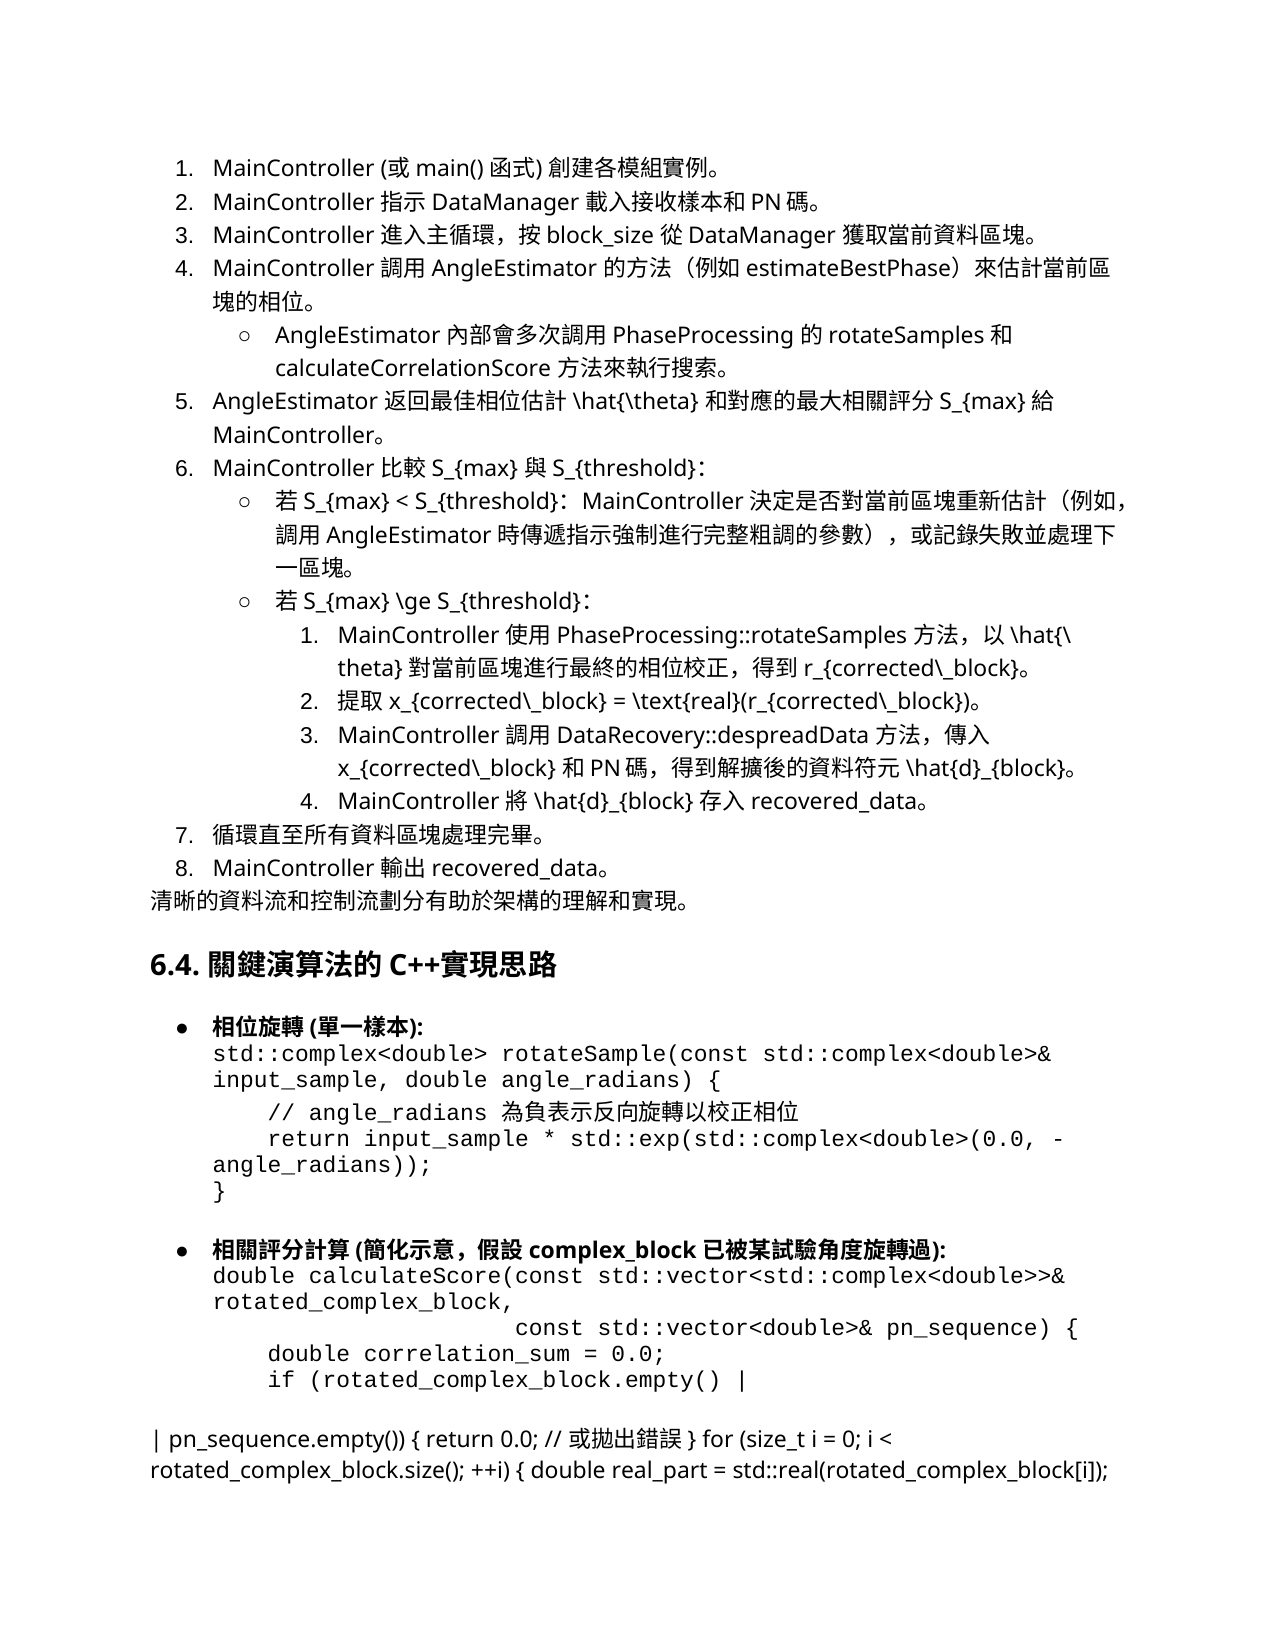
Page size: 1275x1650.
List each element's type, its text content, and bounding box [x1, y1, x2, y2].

list 相位旋轉 (單一樣本): std::complex<double> rotateSample(const std::complex<double>& input_sample, double angle_radians) { // angle_radians 為負表示反向旋轉以校正相位 return input_sample * std::exp(std::complex<double>(0.0, -angle_radians)); } [175, 1009, 1125, 1231]
list 若 S_{max} < S_{threshold}：MainController 決定是否對當前區塊重新估計（例如，調用 AngleEstimator 時傳遞指示強制進行完整粗調的參數），或記錄失敗並處理下一區塊。 [237, 483, 1125, 583]
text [150, 1421, 1125, 1485]
list MainController 調用 DataRecovery::despreadData 方法，傳入 x_{corrected\_block} 和PN碼，得到解擴後的資料符元 \hat{d}_{block}。 [300, 716, 1125, 783]
list MainController (或 main() 函式) 創建各模組實例。 [175, 150, 1125, 183]
list AngleEstimator 返回最佳相位估計 \hat{\theta} 和對應的最大相關評分 S_{max} 給 MainController。 [175, 383, 1125, 450]
list MainController 比較 S_{max} 與 S_{threshold}： [175, 450, 1125, 483]
list MainController 進入主循環，按 block_size 從 DataManager 獲取當前資料區塊。 [175, 217, 1125, 250]
list MainController 調用 AngleEstimator 的方法（例如 estimateBestPhase）來估計當前區塊的相位。 [175, 250, 1125, 317]
list 循環直至所有資料區塊處理完畢。 [175, 816, 1125, 850]
list 相關評分計算 (簡化示意，假設 complex_block 已被某試驗角度旋轉過): double calculateScore(const std::vector<std::complex<double>>& rotated_complex_block, const std::vector<double>& pn_sequence) { double correlation_sum = 0.0; if (rotated_complex_block.empty() | [175, 1231, 1125, 1421]
list MainController 輸出 recovered_data。 [175, 850, 1125, 883]
text 清晰的資料流和控制流劃分有助於架構的理解和實現。 [150, 883, 1125, 916]
list 若 S_{max} \ge S_{threshold}： [237, 583, 1125, 616]
list MainController 指示 DataManager 載入接收樣本和PN碼。 [175, 183, 1125, 217]
list MainController 將 \hat{d}_{block} 存入 recovered_data。 [300, 783, 1125, 816]
subtitle 6.4. 關鍵演算法的C++實現思路 [150, 941, 1125, 984]
list MainController 使用 PhaseProcessing::rotateSamples 方法，以 \hat{\theta} 對當前區塊進行最終的相位校正，得到 r_{corrected\_block}。 [300, 616, 1125, 683]
list AngleEstimator 內部會多次調用 PhaseProcessing 的 rotateSamples 和 calculateCorrelationScore 方法來執行搜索。 [237, 317, 1125, 383]
list 提取 x_{corrected\_block} = \text{real}(r_{corrected\_block})。 [300, 683, 1125, 716]
